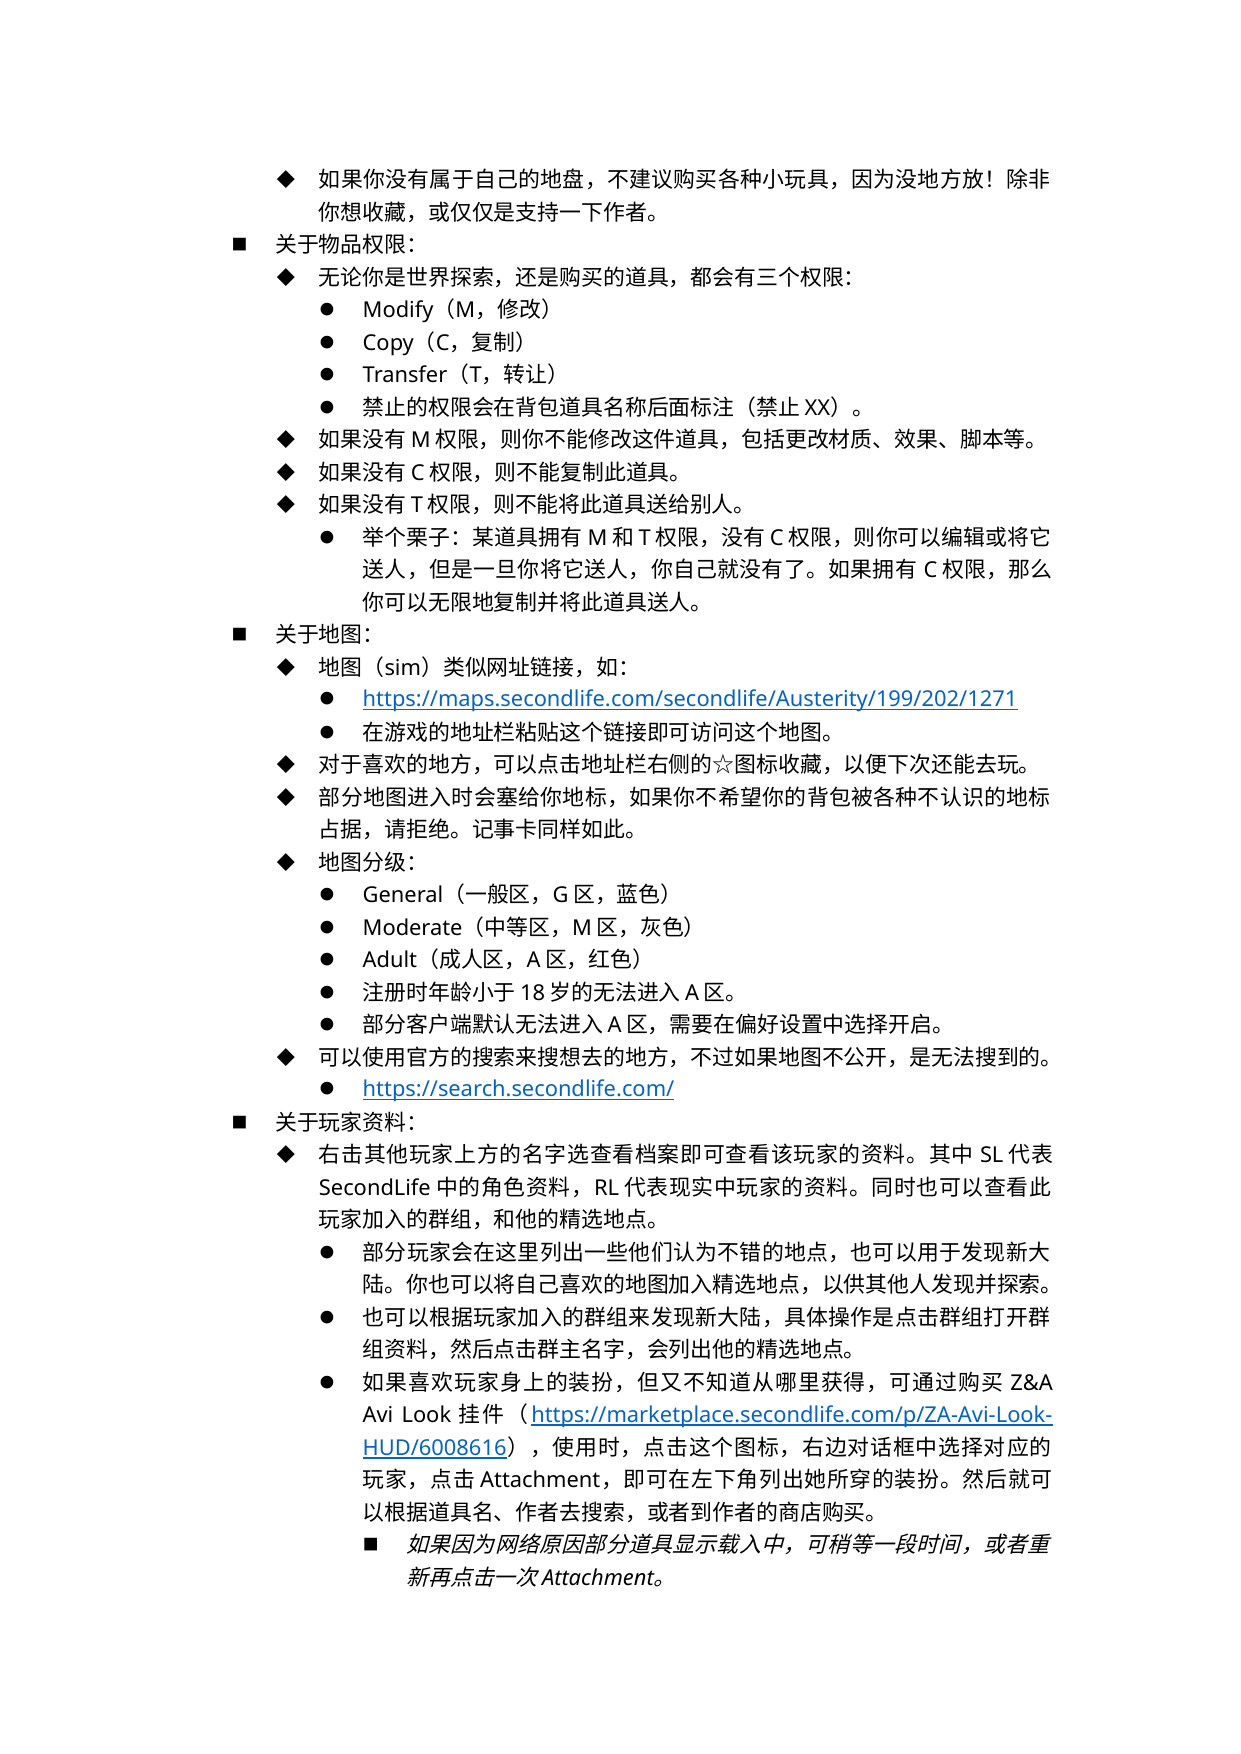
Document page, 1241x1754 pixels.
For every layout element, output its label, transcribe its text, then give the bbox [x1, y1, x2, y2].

list 如果喜欢玩家身上的装扮，但又不知道从哪里获得，可通过购买Z&A Avi Look挂件（https://marketplace.secondlife.com/p/ZA-Avi-Look-HUD/6008616），使用时，点击这个图标，右边对话框中选择对应的玩家，点击Attachment，即可在左下角列出她所穿的装扮。然后就可以根据道具名、作者去搜索，或者到作者的商店购买。 [319, 1364, 1053, 1527]
list 右击其他玩家上方的名字选查看档案即可查看该玩家的资料。其中SL代表SecondLife中的角色资料，RL代表现实中玩家的资料。同时也可以查看此玩家加入的群组，和他的精选地点。 [275, 1137, 1053, 1234]
list 举个栗子：某道具拥有M和T权限，没有C权限，则你可以编辑或将它送人，但是一旦你将它送人，你自己就没有了。如果拥有C权限，那么你可以无限地复制并将此道具送人。 [319, 519, 1053, 617]
list 关于玩家资料： [231, 1104, 1053, 1137]
list 部分客户端默认无法进入A区，需要在偏好设置中选择开启。 [319, 1007, 1053, 1039]
list Transfer（T，转让） [319, 357, 1053, 389]
list 如果因为网络原因部分道具显示载入中，可稍等一段时间，或者重新再点击一次Attachment。 [362, 1527, 1053, 1592]
list 部分玩家会在这里列出一些他们认为不错的地点，也可以用于发现新大陆。你也可以将自己喜欢的地图加入精选地点，以供其他人发现并探索。 [319, 1234, 1053, 1299]
list 如果你没有属于自己的地盘，不建议购买各种小玩具，因为没地方放！除非你想收藏，或仅仅是支持一下作者。 [275, 162, 1053, 227]
list Copy（C，复制） [319, 324, 1053, 357]
list 关于地图： [231, 617, 1053, 649]
list https://maps.secondlife.com/secondlife/Austerity/199/202/1271 [319, 682, 1053, 714]
list 可以使用官方的搜索来搜想去的地方，不过如果地图不公开，是无法搜到的。 [275, 1039, 1053, 1072]
list General（一般区，G区，蓝色） [319, 877, 1053, 909]
list 禁止的权限会在背包道具名称后面标注（禁止XX）。 [319, 389, 1053, 422]
list Adult（成人区，A区，红色） [319, 942, 1053, 974]
list 也可以根据玩家加入的群组来发现新大陆，具体操作是点击群组打开群组资料，然后点击群主名字，会列出他的精选地点。 [319, 1299, 1053, 1364]
list 地图分级： [275, 844, 1053, 877]
list 地图（sim）类似网址链接，如： [275, 649, 1053, 682]
list 如果没有T权限，则不能将此道具送给别人。 [275, 487, 1053, 519]
list 无论你是世界探索，还是购买的道具，都会有三个权限： [275, 259, 1053, 292]
list 在游戏的地址栏粘贴这个链接即可访问这个地图。 [319, 714, 1053, 747]
list Moderate（中等区，M区，灰色） [319, 909, 1053, 942]
list https://search.secondlife.com/ [319, 1072, 1053, 1104]
list Modify（M，修改） [319, 292, 1053, 324]
list 关于物品权限： [231, 227, 1053, 259]
list 对于喜欢的地方，可以点击地址栏右侧的☆图标收藏，以便下次还能去玩。 [275, 747, 1053, 779]
list 部分地图进入时会塞给你地标，如果你不希望你的背包被各种不认识的地标占据，请拒绝。记事卡同样如此。 [275, 779, 1053, 844]
list 如果没有M权限，则你不能修改这件道具，包括更改材质、效果、脚本等。 [275, 422, 1053, 454]
list 注册时年龄小于18岁的无法进入A区。 [319, 974, 1053, 1007]
list 如果没有C权限，则不能复制此道具。 [275, 454, 1053, 487]
